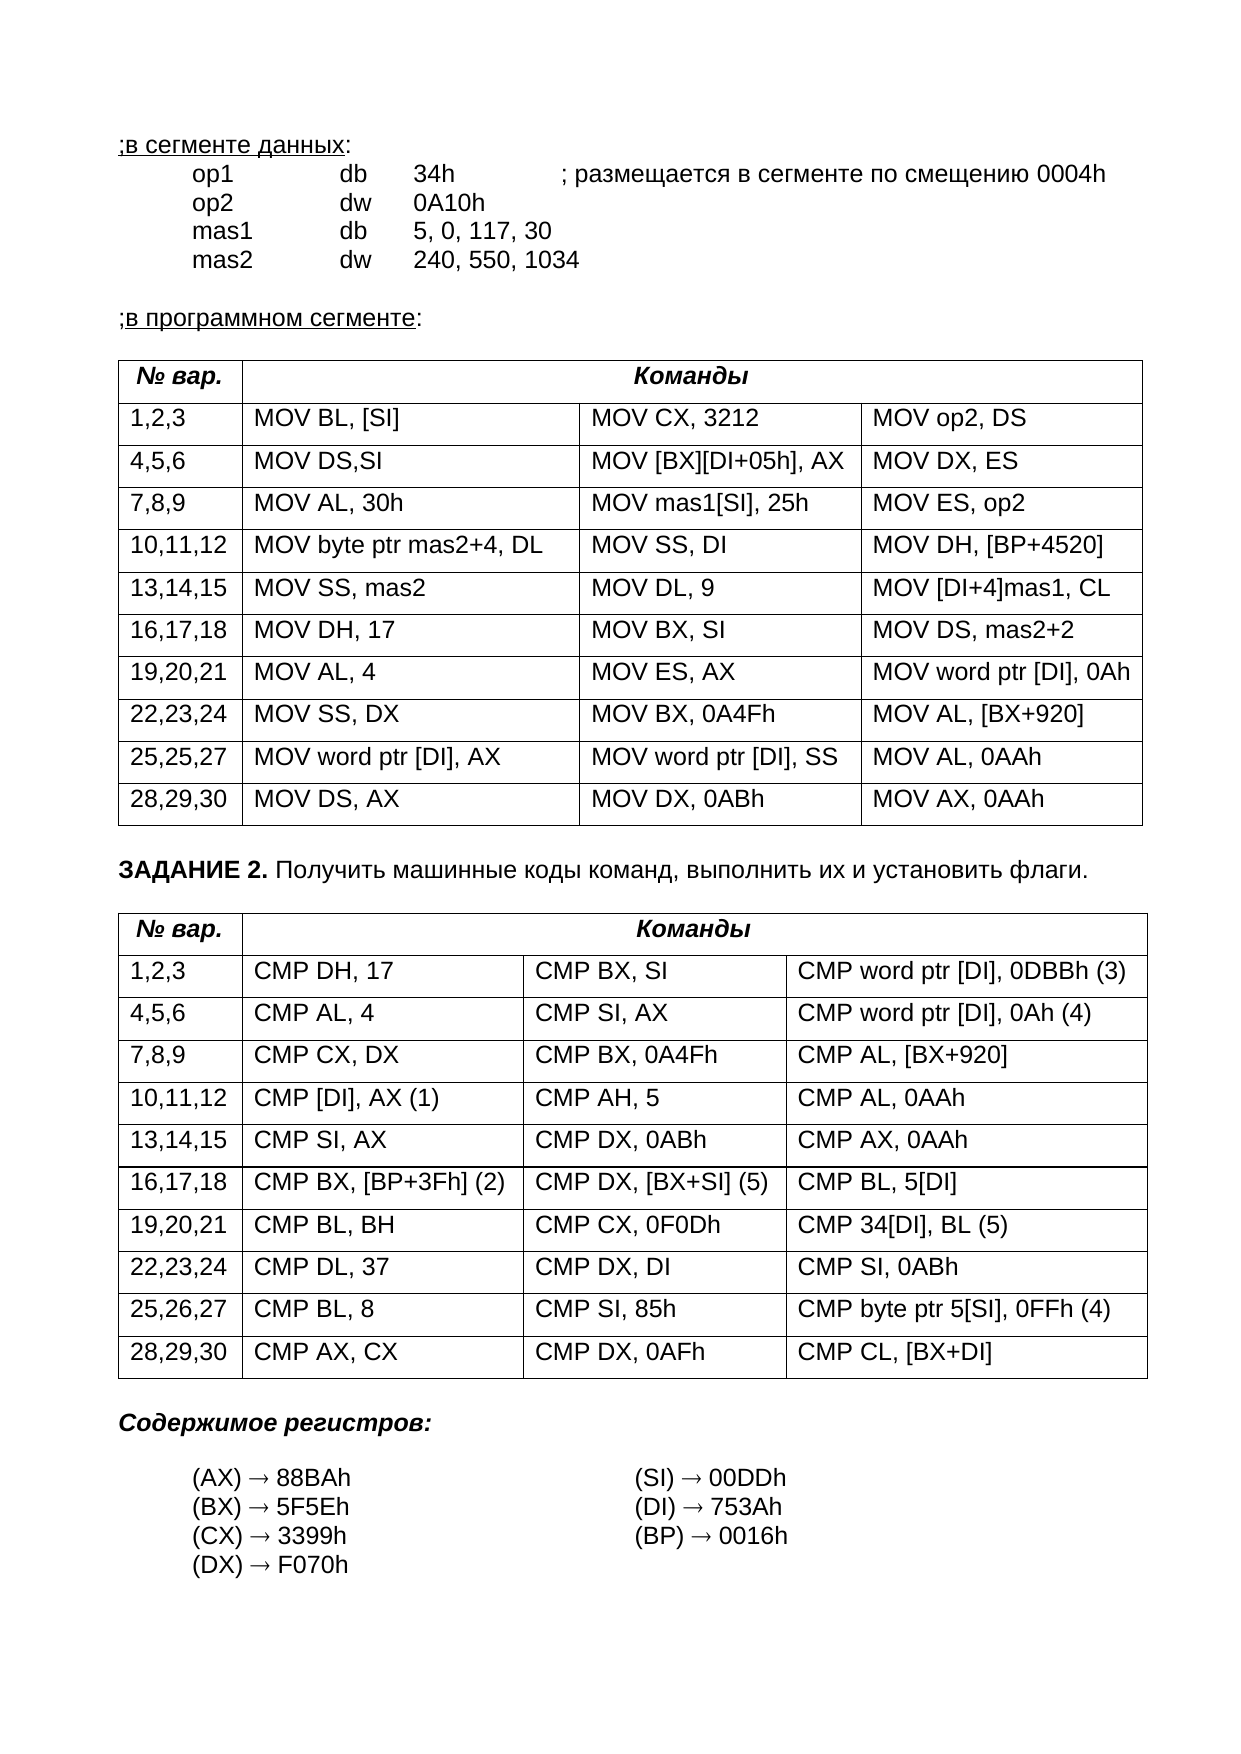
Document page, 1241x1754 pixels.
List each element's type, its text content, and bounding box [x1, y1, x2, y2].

text ;в сегменте данных: [118, 130, 1152, 159]
table_cell MOV DS, AX [243, 784, 579, 825]
table_cell MOV BL, [SI] [243, 404, 579, 445]
table_cell 13,14,15 [119, 1125, 242, 1166]
table_cell MOV DS,SI [243, 446, 579, 487]
table_cell 4,5,6 [119, 446, 242, 487]
table_cell 7,8,9 [119, 1041, 242, 1082]
table_cell MOV byte ptr mas2+4, DL [243, 530, 579, 572]
table_cell CMP , 4 [243, 998, 523, 1039]
text op2 dw 0A10h [118, 188, 1152, 216]
table_cell MOV , 0AAh [862, 742, 1142, 783]
text (BX) 5F5Eh (DI) 753Ah [192, 1492, 1152, 1521]
table_cell MOV word ptr [DI], AX [243, 742, 579, 783]
table_cell 10,11,12 [119, 530, 242, 572]
table_cell MOV SS, DX [243, 700, 579, 741]
table_cell CMP BL, 8 [243, 1294, 523, 1336]
table_cell MOV BX, 0A4Fh [580, 700, 861, 741]
table_cell CMP AL, [BX+920] [787, 1041, 1147, 1082]
table_cell CMP BX, [BP+3Fh] (2) [243, 1168, 523, 1209]
table_cell MOV ES, op2 [862, 488, 1142, 529]
table_cell MOV [DI+4]mas1, CL [862, 573, 1142, 614]
table_cell CMP word ptr [DI], 0DBBh (3) [787, 956, 1147, 997]
table_cell MOV DX, 0ABh [580, 784, 861, 825]
table_cell 13,14,15 [119, 573, 242, 614]
table_cell MOV DL, 9 [580, 573, 861, 614]
table_cell MOV word ptr [DI], 0Ah [862, 657, 1142, 698]
table_cell MOV AX, 0AAh [862, 784, 1142, 825]
table_cell MOV DH, [BP+4520] [862, 530, 1142, 572]
table_cell CMP DX, [BX+SI] (5) [524, 1168, 786, 1209]
table_cell MOV , 30h [243, 488, 579, 529]
text (DX) F070h [192, 1550, 1152, 1579]
table_cell 25,26,27 [119, 1294, 242, 1336]
text ;в программном сегменте: [118, 303, 1152, 331]
table_cell CMP AH, 5 [524, 1083, 786, 1124]
table_cell MOV DX, ES [862, 446, 1142, 487]
table_cell CMP SI, 85h [524, 1294, 786, 1336]
table_cell CMP DX, 0AFh [524, 1337, 786, 1378]
table_cell CMP CX, DX [243, 1041, 523, 1082]
text op1 db 34h ; размещается в сегменте по смещению 0004h [118, 159, 1152, 188]
table_cell CMP SI, AX [243, 1125, 523, 1166]
table_cell 19,20,21 [119, 1210, 242, 1251]
text mas1 db 5, 0, 117, 30 [118, 216, 1152, 245]
table_cell CMP , 0AAh [787, 1083, 1147, 1124]
table_cell CMP [DI], AX (1) [243, 1083, 523, 1124]
table_cell MOV [BX][DI+05h], AX [580, 446, 861, 487]
table_cell 7,8,9 [119, 488, 242, 529]
table_cell CMP AX, 0AAh [787, 1125, 1147, 1166]
table_cell 22,23,24 [119, 1252, 242, 1293]
table_cell 22,23,24 [119, 700, 242, 741]
table_cell 10,11,12 [119, 1083, 242, 1124]
table_cell MOV SS, DI [580, 530, 861, 572]
table_cell CMP DH, 17 [243, 956, 523, 997]
text mas2 dw 240, 550, 1034 [118, 245, 1152, 274]
text Содержимое регистров: [118, 1408, 1152, 1436]
text (CX) 3399h (BP) 0016h [192, 1521, 1152, 1550]
table_cell MOV BX, SI [580, 615, 861, 656]
table_cell MOV SS, mas2 [243, 573, 579, 614]
table_cell MOV AL, [BX+920] [862, 700, 1142, 741]
table_cell CMP BL, 5[DI] [787, 1168, 1147, 1209]
text ЗАДАНИЕ 2. Получить машинные коды команд, выполнить их и установить флаги. [118, 855, 1152, 884]
table_cell CMP DX, 0ABh [524, 1125, 786, 1166]
table_cell 4,5,6 [119, 998, 242, 1039]
table_cell 1,2,3 [119, 404, 242, 445]
table_cell MOV CX, 3212 [580, 404, 861, 445]
table_cell MOV ES, AX [580, 657, 861, 698]
table_header № вар. [119, 361, 242, 402]
table_cell MOV DH, 17 [243, 615, 579, 656]
table_cell MOV DS, mas2+2 [862, 615, 1142, 656]
table_cell MOV mas1[SI], 25h [580, 488, 861, 529]
table_header Команды [243, 914, 1147, 955]
table_cell CMP SI, 0ABh [787, 1252, 1147, 1293]
table_cell 28,29,30 [119, 784, 242, 825]
table_cell CMP AX, CX [243, 1337, 523, 1378]
text (AX) 88BAh (SI) 00DDh [192, 1463, 1152, 1492]
table_cell CMP BX, 0A4Fh [524, 1041, 786, 1082]
table_cell 16,17,18 [119, 615, 242, 656]
table_cell CMP BX, SI [524, 956, 786, 997]
table_cell CMP SI, AX [524, 998, 786, 1039]
table_cell CMP word ptr [DI], 0Ah (4) [787, 998, 1147, 1039]
table_cell MOV , 4 [243, 657, 579, 698]
table_cell 16,17,18 [119, 1168, 242, 1209]
table_cell 28,29,30 [119, 1337, 242, 1378]
table_cell MOV word ptr [DI], SS [580, 742, 861, 783]
table_cell 25,25,27 [119, 742, 242, 783]
table_cell 19,20,21 [119, 657, 242, 698]
table_cell CMP 34[DI], BL (5) [787, 1210, 1147, 1251]
table_header Команды [243, 361, 1142, 402]
table_header № вар. [119, 914, 242, 955]
table_cell 1,2,3 [119, 956, 242, 997]
table_cell CMP CL, [BX+DI] [787, 1337, 1147, 1378]
table_cell CMP DL, 37 [243, 1252, 523, 1293]
table_cell MOV op2, DS [862, 404, 1142, 445]
table_cell CMP DX, DI [524, 1252, 786, 1293]
table_cell CMP byte ptr 5[SI], 0FFh (4) [787, 1294, 1147, 1336]
table_cell CMP CX, 0F0Dh [524, 1210, 786, 1251]
table_cell CMP BL, BH [243, 1210, 523, 1251]
